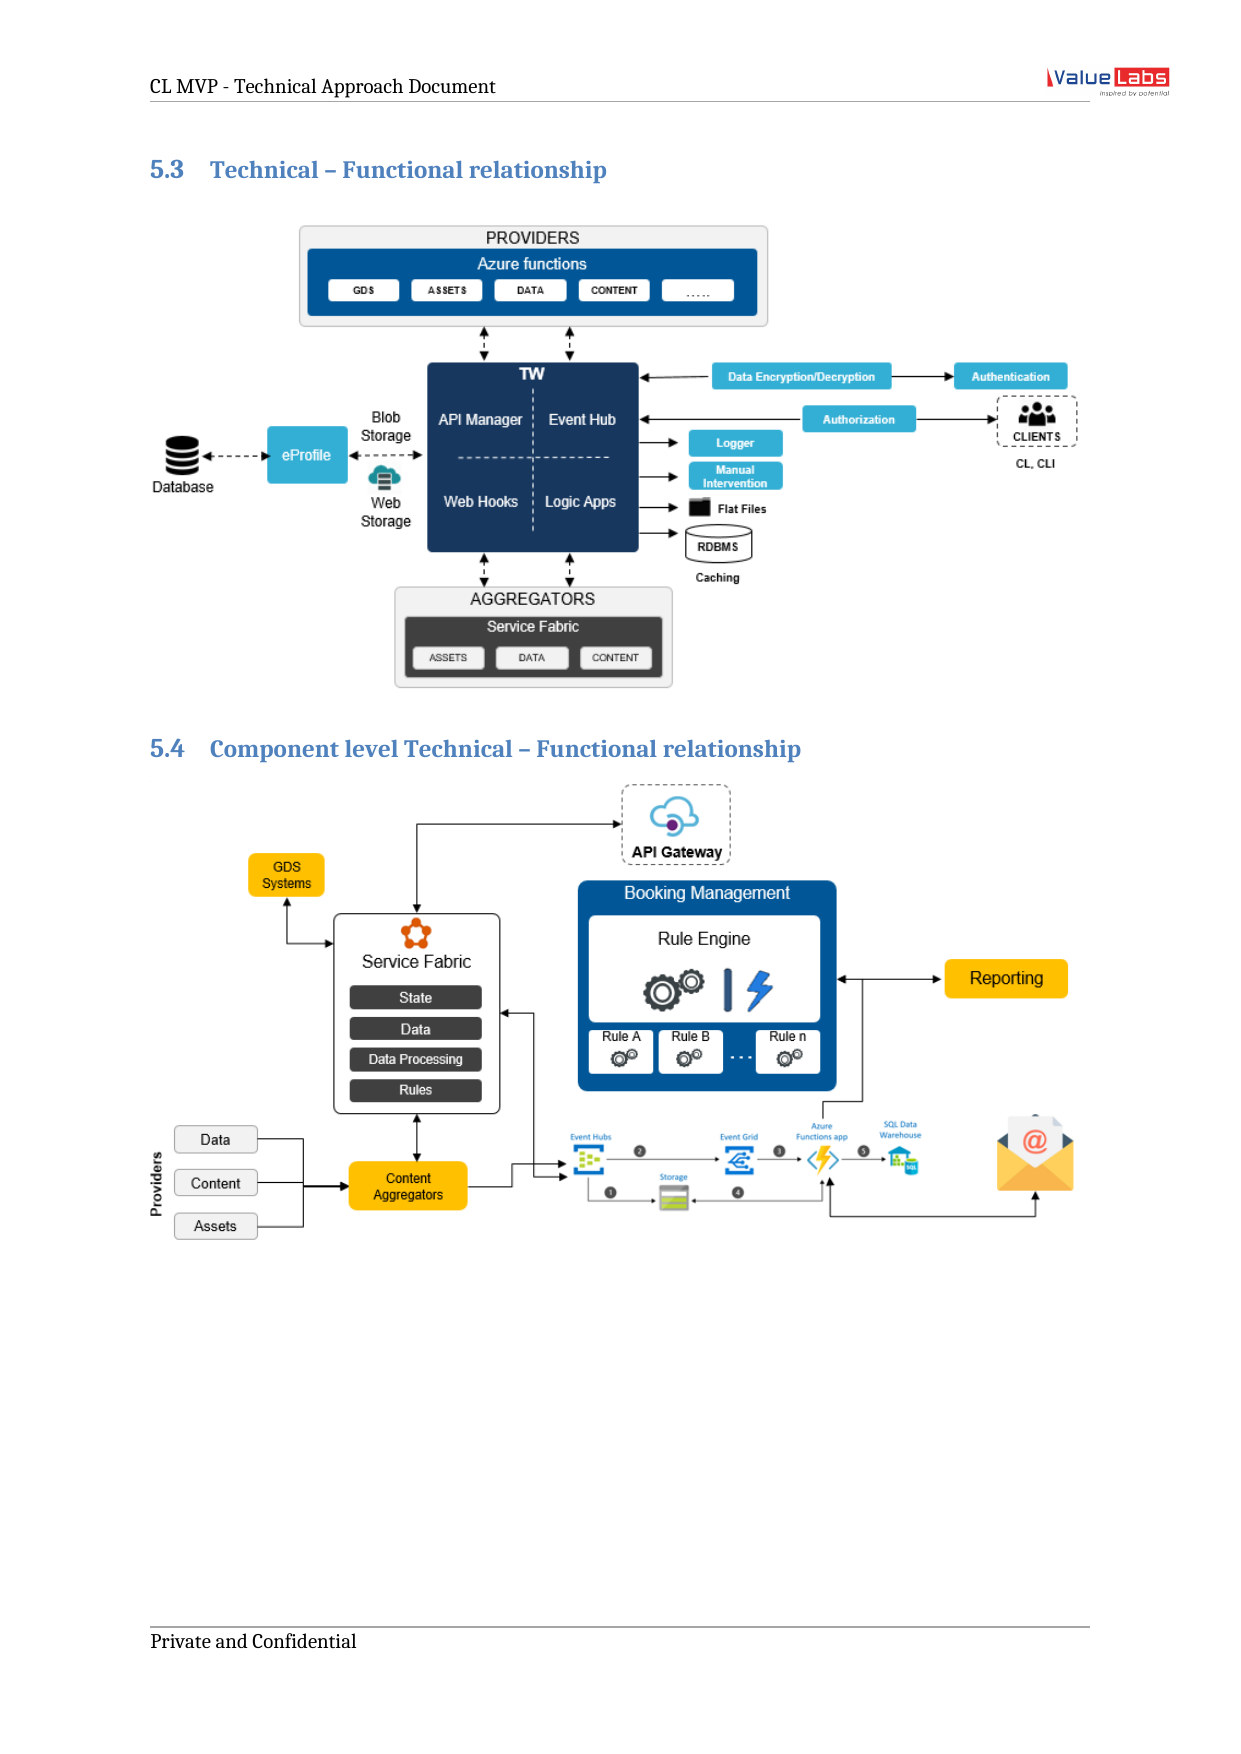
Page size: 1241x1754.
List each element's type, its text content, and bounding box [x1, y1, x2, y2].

picture [1045, 64, 1171, 96]
subtitle Component level Technical – Functional relationship [150, 733, 1090, 764]
picture [150, 202, 1091, 709]
subtitle Technical – Functional relationship [150, 154, 1090, 185]
picture [150, 781, 1091, 1241]
